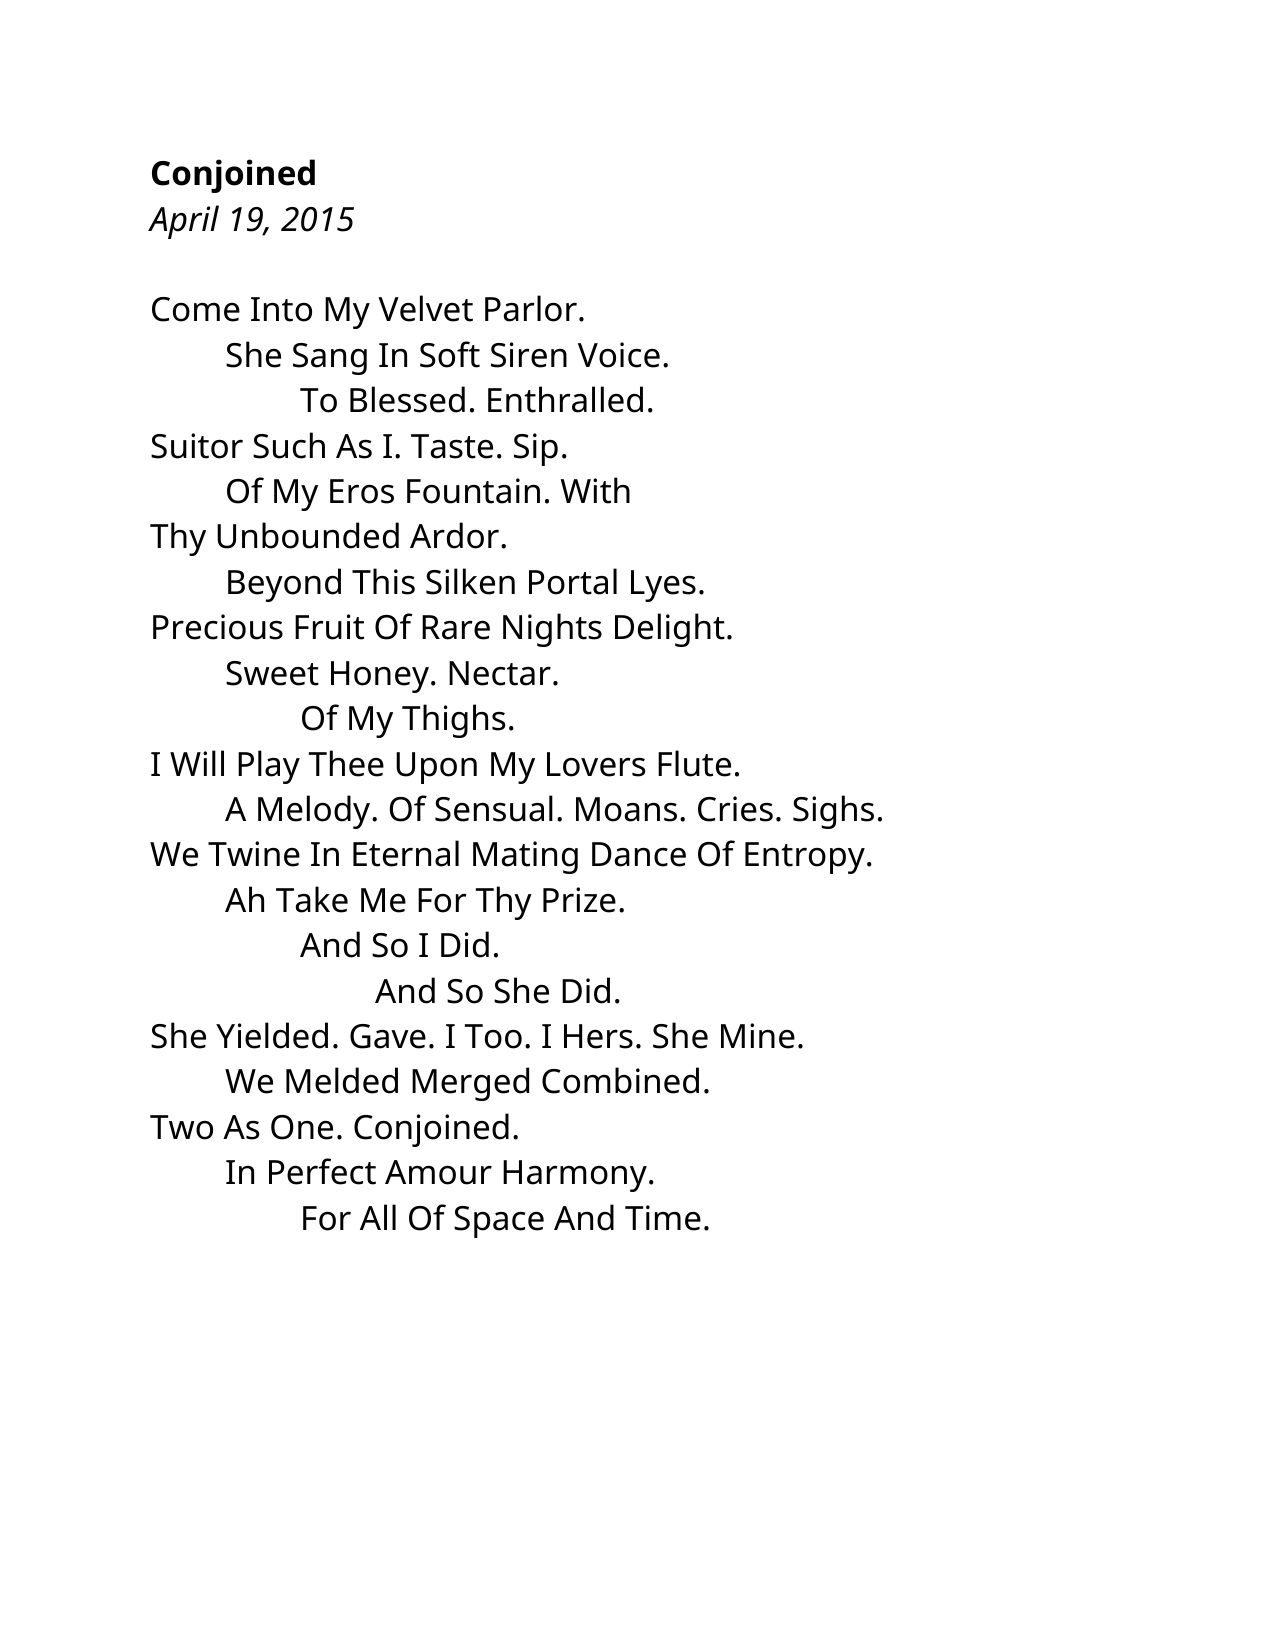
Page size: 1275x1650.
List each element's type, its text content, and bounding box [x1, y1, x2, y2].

text I Will Play Thee Upon My Lovers Flute. [150, 740, 1125, 786]
text Conjoined [150, 150, 1125, 195]
text And So She Did. [300, 967, 1125, 1013]
text For All Of Space And Time. [225, 1194, 1125, 1240]
text Come Into My Velvet Parlor. [150, 286, 1125, 332]
text We Melded Merged Combined. [150, 1058, 1125, 1104]
text Of My Eros Fountain. With [150, 468, 1125, 513]
text Beyond This Silken Portal Lyes. [150, 559, 1125, 604]
text Sweet Honey. Nectar. [150, 649, 1125, 695]
text Precious Fruit Of Rare Nights Delight. [150, 604, 1125, 649]
text Two As One. Conjoined. [150, 1104, 1125, 1149]
text In Perfect Amour Harmony. [150, 1149, 1125, 1194]
text She Sang In Soft Siren Voice. [150, 332, 1125, 377]
text And So I Did. [225, 922, 1125, 967]
text She Yielded. Gave. I Too. I Hers. She Mine. [150, 1013, 1125, 1058]
text A Melody. Of Sensual. Moans. Cries. Sighs. [150, 786, 1125, 831]
text Ah Take Me For Thy Prize. [150, 877, 1125, 922]
text Suitor Such As I. Taste. Sip. [150, 422, 1125, 468]
text Of My Thighs. [225, 695, 1125, 740]
text Thy Unbounded Ardor. [150, 513, 1125, 559]
text April 19, 2015 [150, 195, 1125, 241]
text We Twine In Eternal Mating Dance Of Entropy. [150, 831, 1125, 877]
text To Blessed. Enthralled. [225, 377, 1125, 422]
